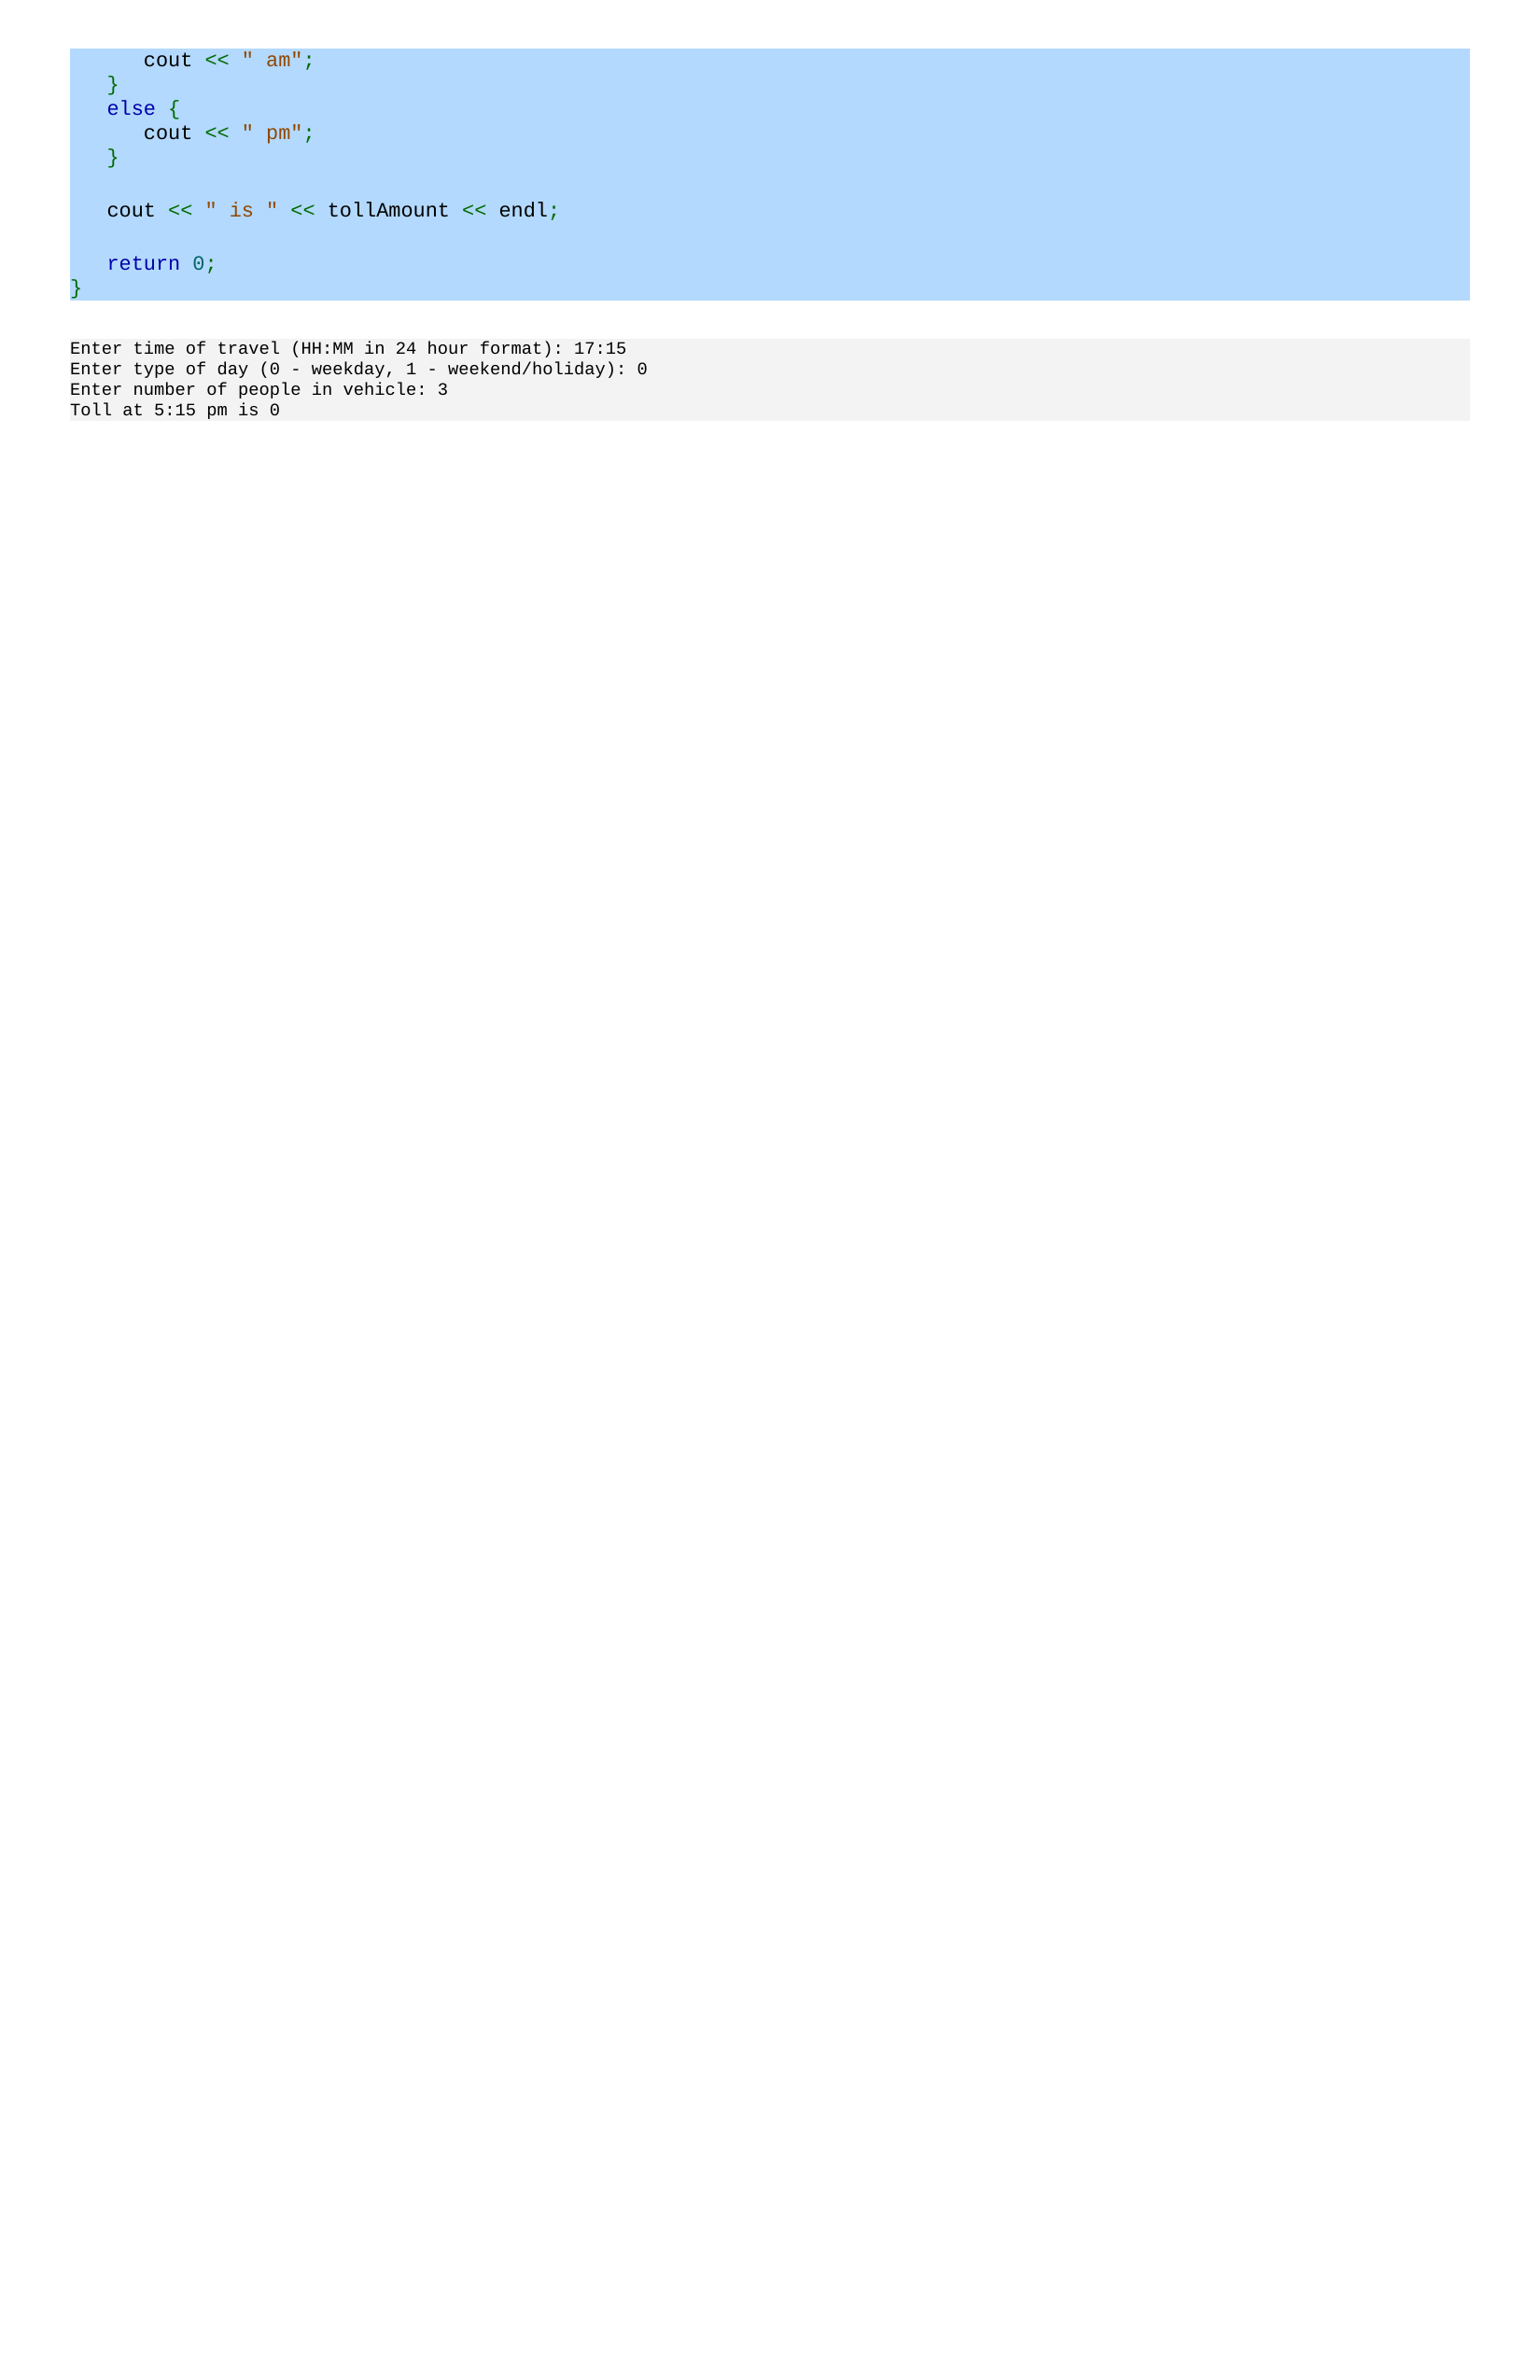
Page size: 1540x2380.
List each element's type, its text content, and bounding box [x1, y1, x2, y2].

text return 0; [70, 252, 1470, 276]
text } [70, 73, 1470, 97]
text cout << " pm"; [70, 121, 1470, 146]
text } [70, 276, 1470, 301]
text Toll at 5:15 pm is 0 [70, 400, 1470, 421]
text else { [70, 97, 1470, 121]
text Enter time of travel (HH:MM in 24 hour format): 17:15 [70, 339, 1470, 359]
text cout << " is " << tollAmount << endl; [70, 199, 1470, 223]
text Enter type of day (0 - weekday, 1 - weekend/holiday): 0 [70, 359, 1470, 380]
text cout << " am"; [70, 49, 1470, 73]
text } [70, 146, 1470, 170]
text Enter number of people in vehicle: 3 [70, 380, 1470, 400]
